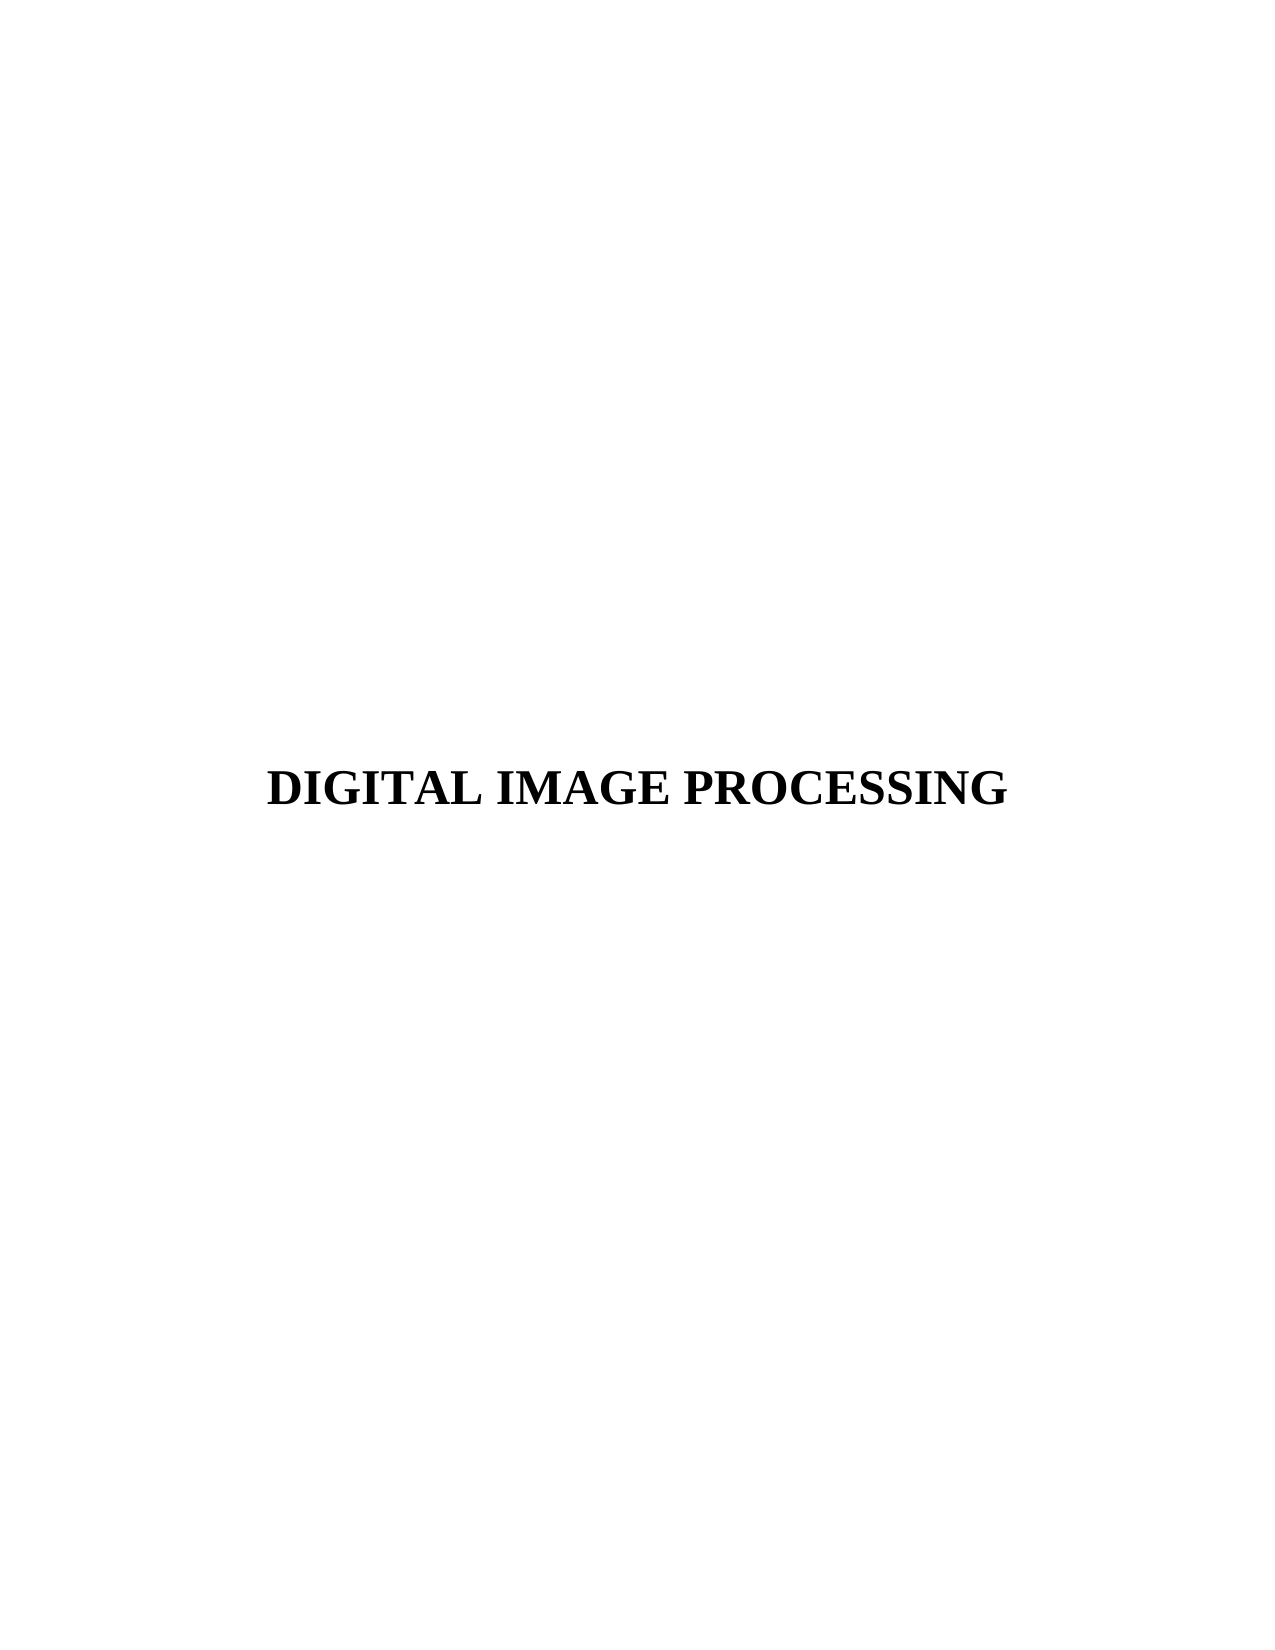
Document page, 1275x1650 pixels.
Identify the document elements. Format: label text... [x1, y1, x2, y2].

text DIGITAL IMAGE PROCESSING [150, 758, 1125, 815]
